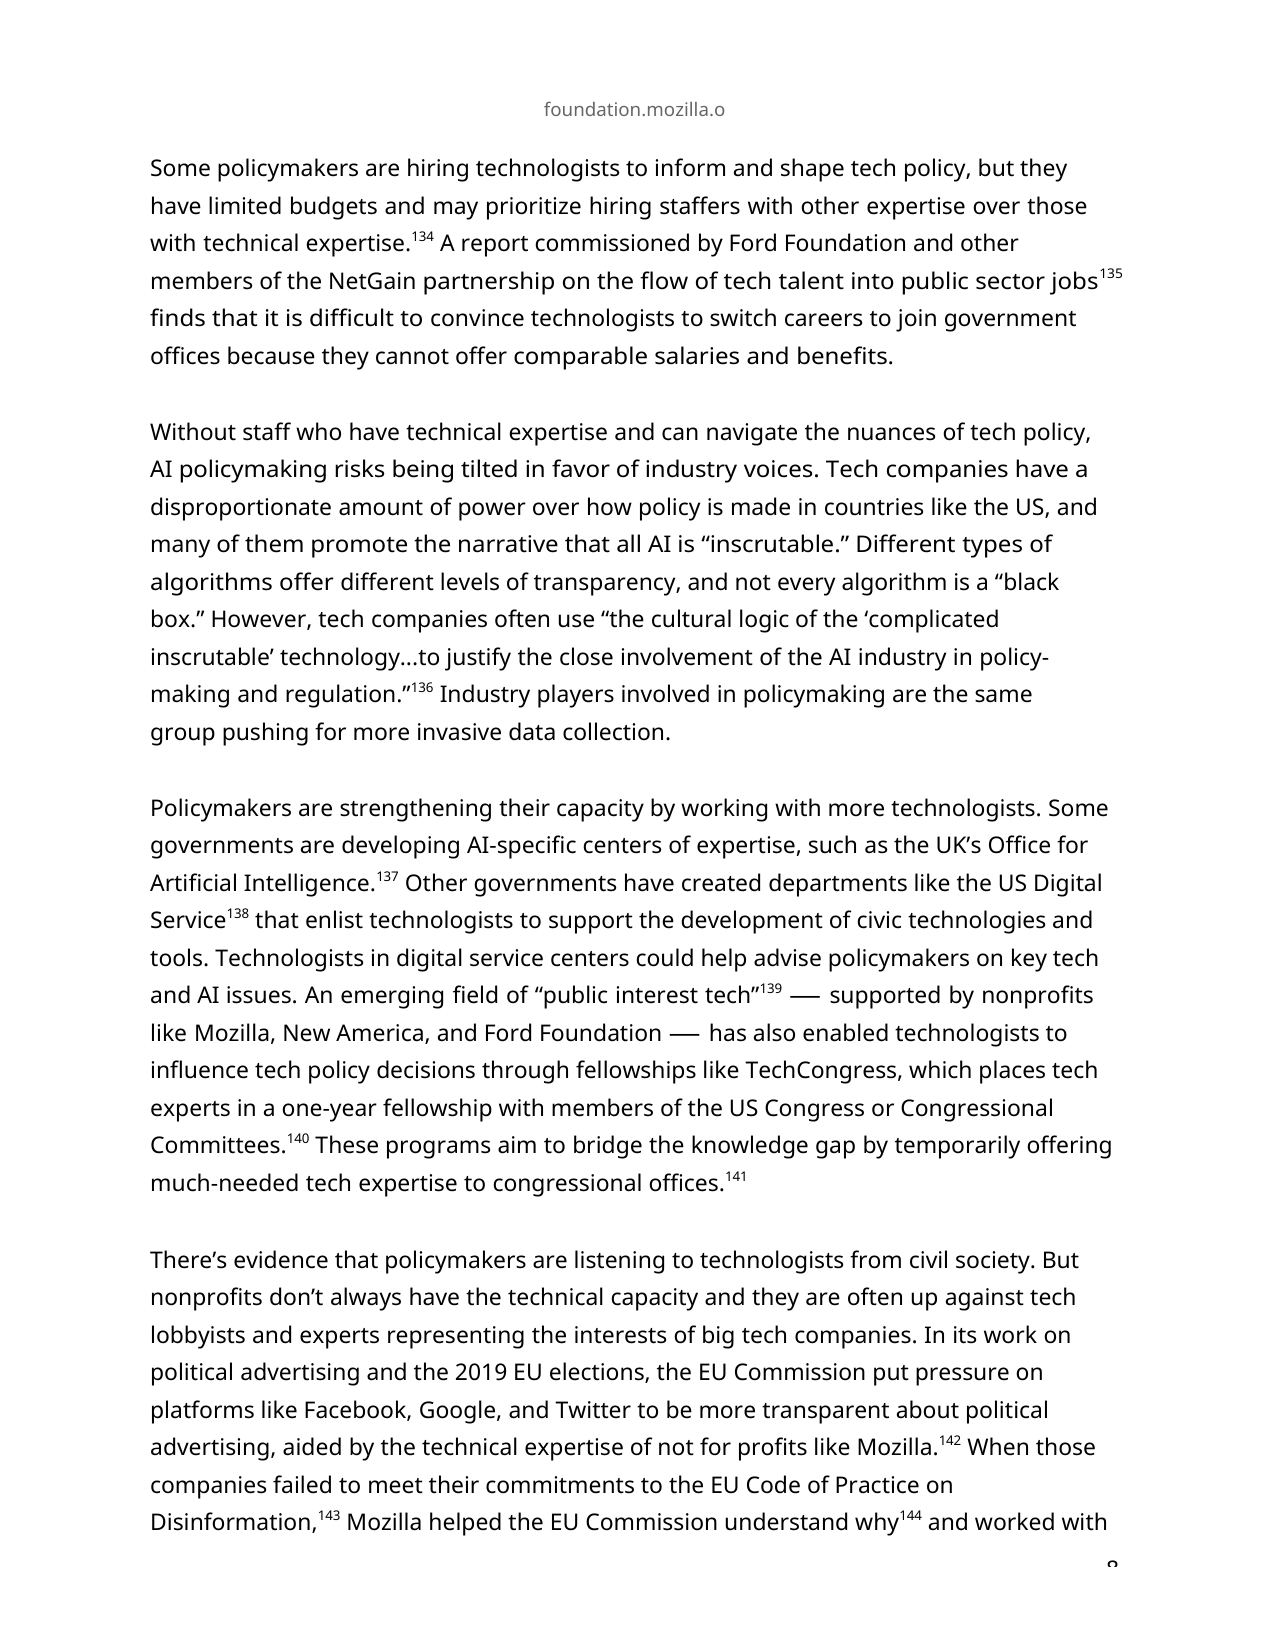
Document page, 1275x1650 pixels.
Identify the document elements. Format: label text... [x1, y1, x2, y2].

text Policymakers are strengthening their capacity by working with more technologists. Some governments are developing AI-specific centers of expertise, such as the UK’s Office for Artificial Intelligence.137 Other governments have created departments like the US Digital Service138 that enlist technologists to support the development of civic technologies and tools. Technologists in digital service centers could help advise policymakers on key tech and AI issues. An emerging field of “public interest tech”139 — supported by nonprofits like Mozilla, New America, and Ford Foundation — has also enabled technologists to influence tech policy decisions through fellowships like TechCongress, which places tech experts in a one-year fellowship with members of the US Congress or Congressional Committees.140 These programs aim to bridge the knowledge gap by temporarily offering much-needed tech expertise to congressional offices.141 [150, 792, 1121, 1198]
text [150, 1243, 1123, 1537]
text Without staff who have technical expertise and can navigate the nuances of tech policy, AI policymaking risks being tilted in favor of industry voices. Tech companies have a disproportionate amount of power over how policy is made in countries like the US, and many of them promote the narrative that all AI is “inscrutable.” Different types of algorithms offer different levels of transparency, and not every algorithm is a “black box.” However, tech companies often use “the cultural logic of the ‘complicated inscrutable’ technology...to justify the close involvement of the AI industry in policy-making and regulation.”136 Industry players involved in policymaking are the same group pushing for more invasive data collection. [150, 416, 1103, 747]
text Some policymakers are hiring technologists to inform and shape tech policy, but they have limited budgets and may prioritize hiring staffers with other expertise over those with technical expertise.134 A report commissioned by Ford Foundation and other members of the NetGain partnership on the flow of tech talent into public sector jobs135 finds that it is difficult to convince technologists to switch careers to join government offices because they cannot offer comparable salaries and benefits. [150, 152, 1123, 371]
